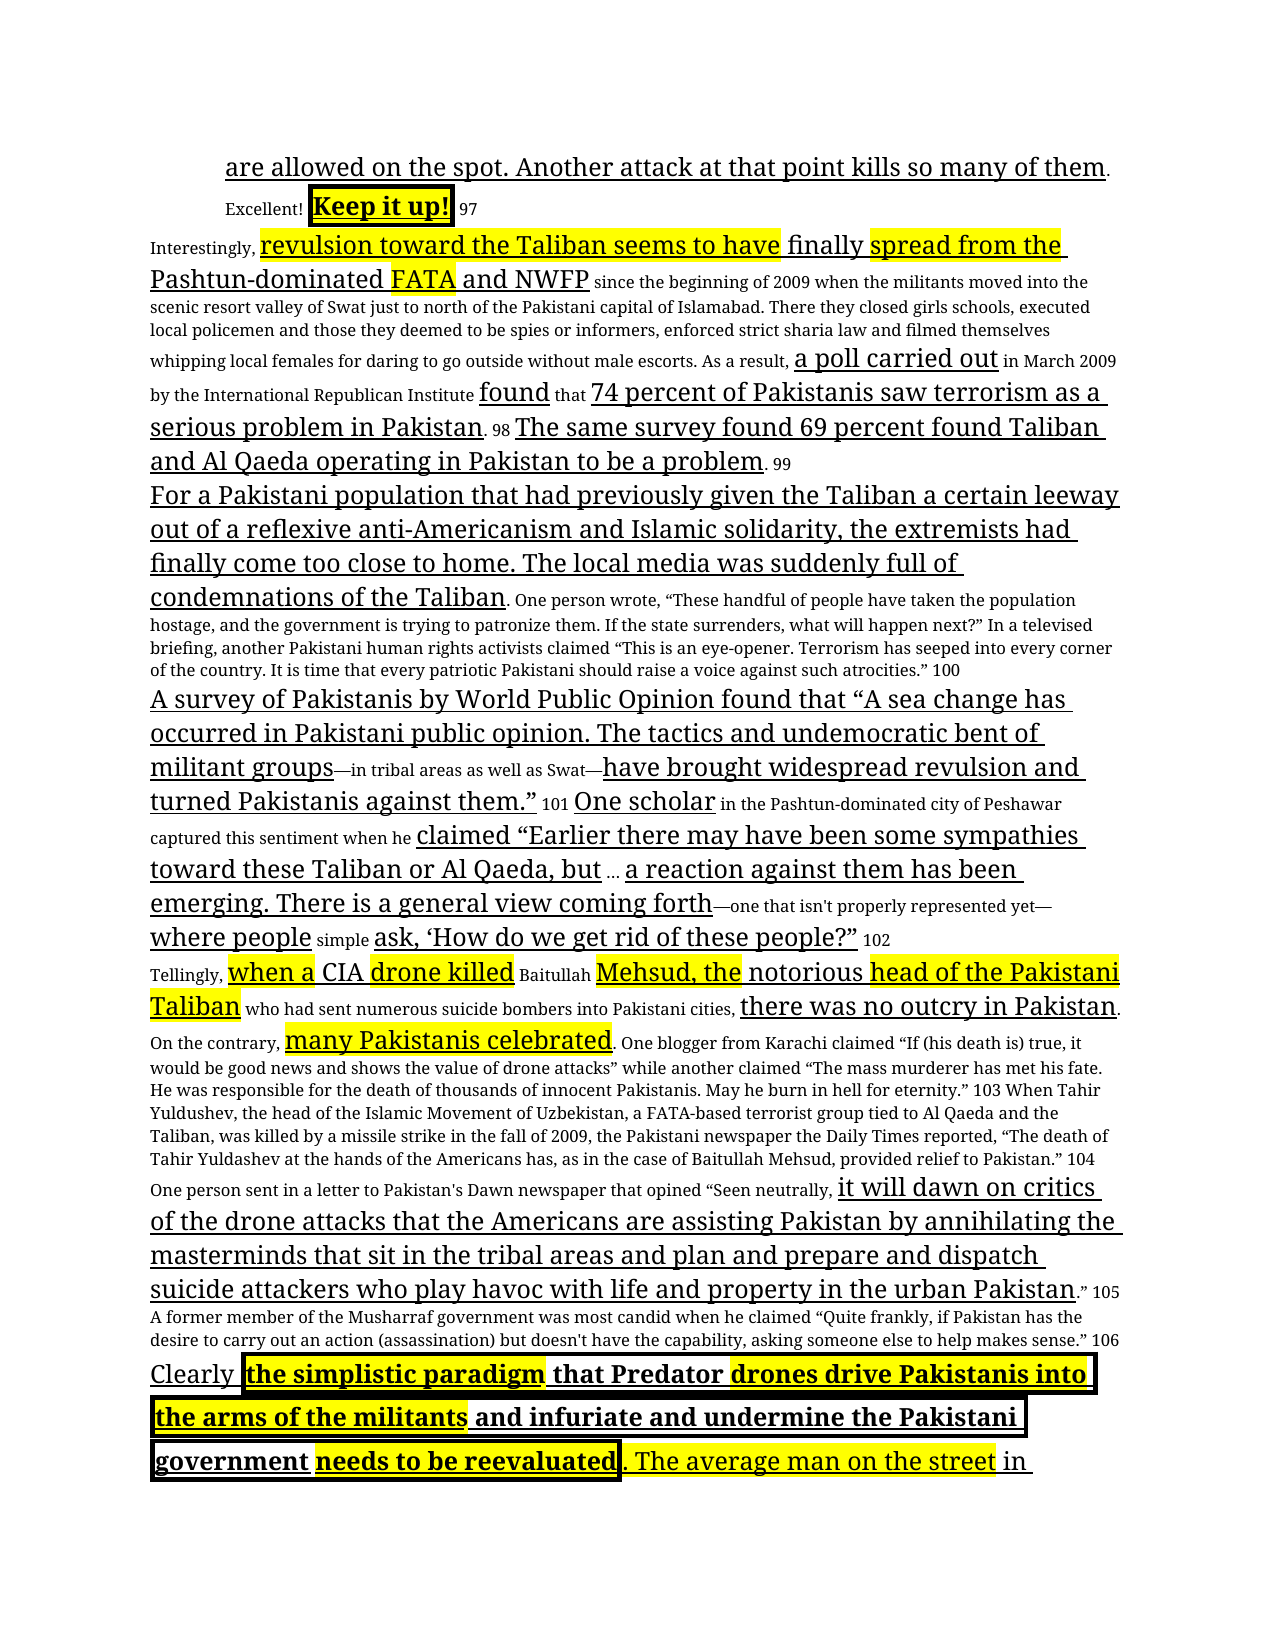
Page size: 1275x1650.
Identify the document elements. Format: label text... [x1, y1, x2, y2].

text Interestingly, revulsion toward the Taliban seems to have finally spread from the Pashtun-dominated FATA and NWFP since the beginning of 2009 when the militants moved into the scenic resort valley of Swat just to north of the Pakistani capital of Islamabad. There they closed girls schools, executed local policemen and those they deemed to be spies or informers, enforced strict sharia law and filmed themselves whipping local females for daring to go outside without male escorts. As a result, a poll carried out in March 2009 by the International Republican Institute found that 74 percent of Pakistanis saw terrorism as a serious problem in Pakistan. 98 The same survey found 69 percent found Taliban and Al Qaeda operating in Pakistan to be a problem. 99 [150, 227, 1125, 477]
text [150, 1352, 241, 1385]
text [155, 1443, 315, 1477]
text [225, 150, 1125, 227]
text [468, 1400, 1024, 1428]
text For a Pakistani population that had previously given the Taliban a certain leeway out of a reflexive anti-Americanism and Islamic solidarity, the extremists had finally come too close to home. The local media was suddenly full of condemnations of the Taliban. One person wrote, “These handful of people have taken the population hostage, and the government is trying to patronize them. If the state surrenders, what will happen next?” In a televised briefing, another Pakistani human rights activists claimed “This is an eye-opener. Terrorism has seeped into every corner of the country. It is time that every patriotic Pakistani should raise a voice against such atrocities.” 100 [150, 477, 1125, 682]
text Tellingly, when a CIA drone killed Baitullah Mehsud, the notorious head of the Pakistani Taliban who had sent numerous suicide bombers into Pakistani cities, there was no outcry in Pakistan. On the contrary, many Pakistanis celebrated. One blogger from Karachi claimed “If (his death is) true, it would be good news and shows the value of drone attacks” while another claimed “The mass murderer has met his fate. He was responsible for the death of thousands of innocent Pakistanis. May he burn in hell for eternity.” 103 When Tahir Yuldushev, the head of the Islamic Movement of Uzbekistan, a FATA-based terrorist group tied to Al Qaeda and the Taliban, was killed by a missile strike in the fall of 2009, the Pakistani newspaper the Daily Times reported, “The death of Tahir Yuldashev at the hands of the Americans has, as in the case of Baitullah Mehsud, provided relief to Pakistan.” 104 [150, 954, 1125, 1170]
text One person sent in a letter to Pakistan's Dawn newspaper that opined “Seen neutrally, it will dawn on critics of the drone attacks that the Americans are assisting Pakistan by annihilating the masterminds that sit in the tribal areas and plan and prepare and dispatch suicide attackers who play havoc with life and property in the urban Pakistan.” 105 A former member of the Musharraf government was most candid when he claimed “Quite frankly, if Pakistan has the desire to carry out an action (assassination) but doesn't have the capability, asking someone else to help makes sense.” 106 [150, 1170, 1125, 1352]
text A survey of Pakistanis by World Public Opinion found that “A sea change has occurred in Pakistani public opinion. The tactics and undemocratic bent of militant groups—in tribal areas as well as Swat—have brought widespread revulsion and turned Pakistanis against them.” 101 One scholar in the Pashtun-dominated city of Peshawar captured this sentiment when he claimed “Earlier there may have been some sympathies toward these Taliban or Al Qaeda, but … a reaction against them has been emerging. There is a general view coming forth—one that isn't properly represented yet—where people simple ask, ‘How do we get rid of these people?” 102 [150, 682, 1125, 954]
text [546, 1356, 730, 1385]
